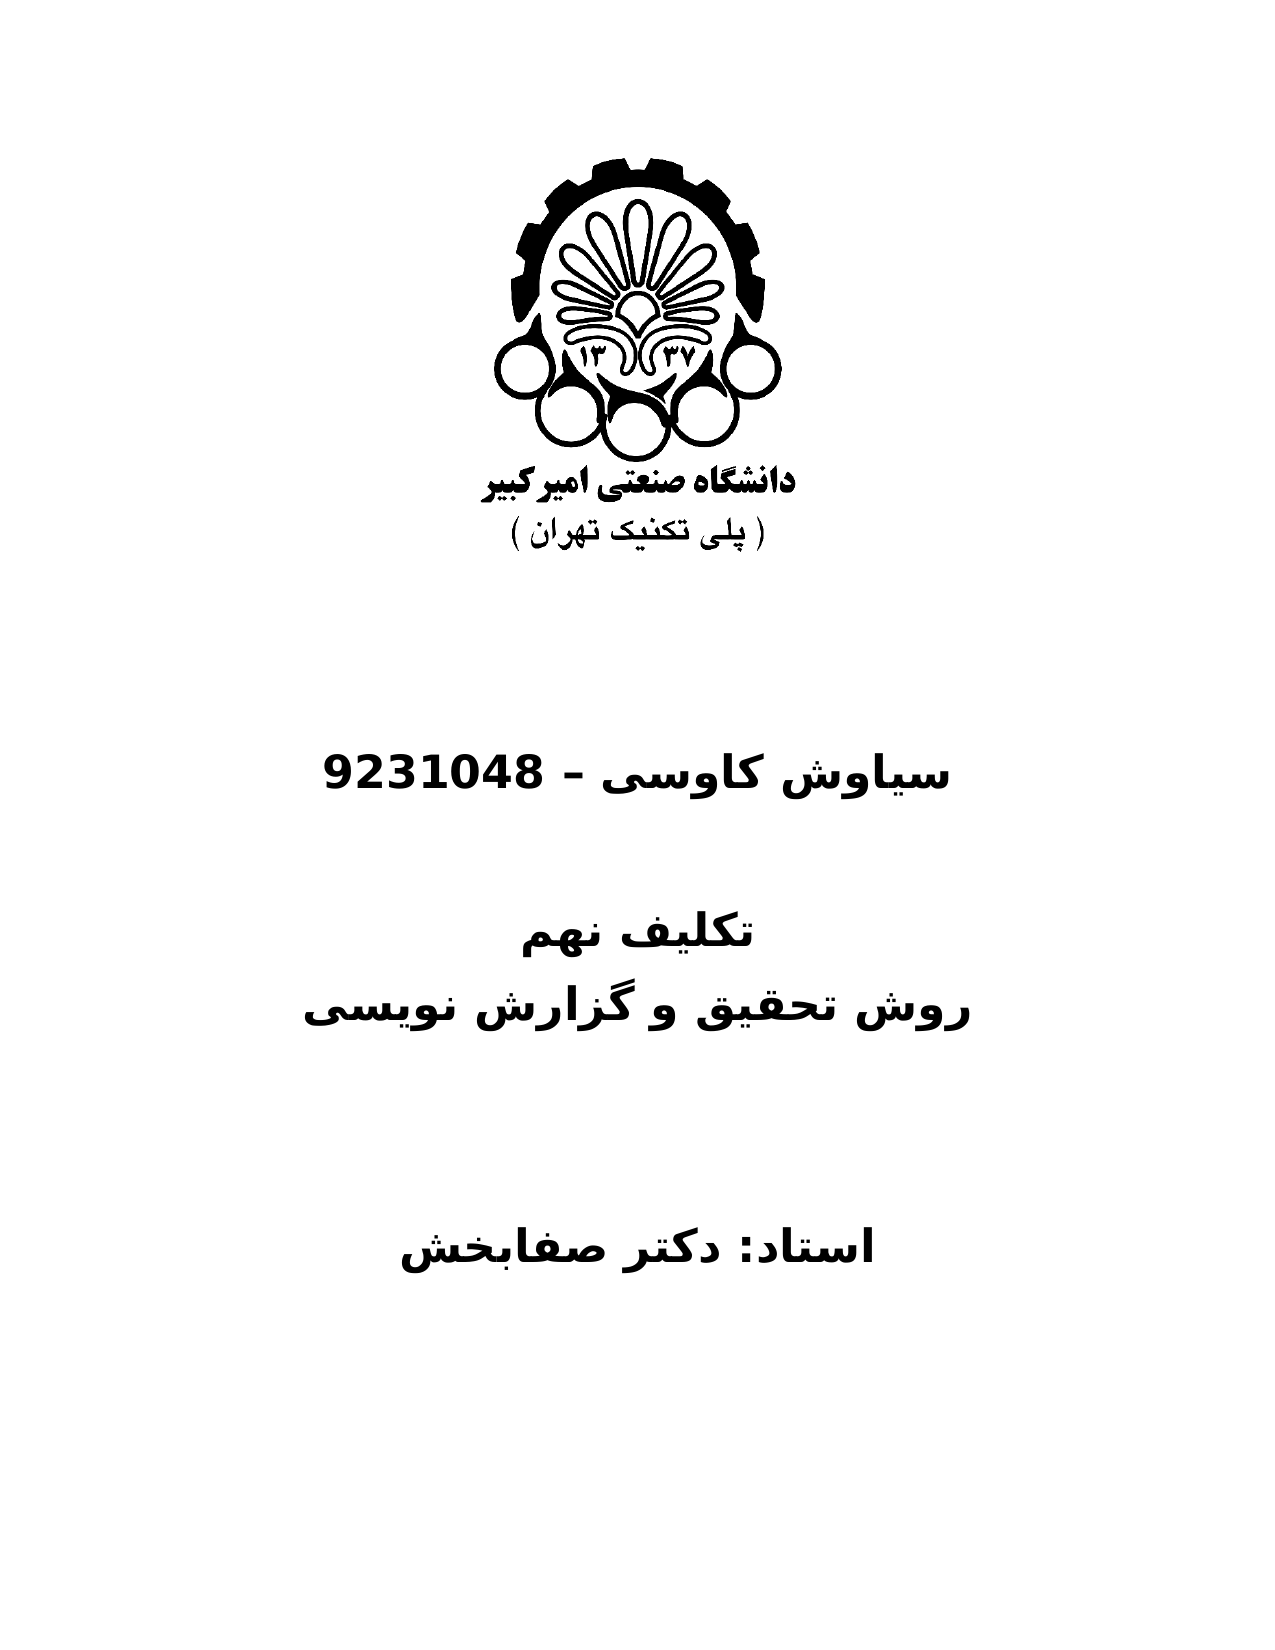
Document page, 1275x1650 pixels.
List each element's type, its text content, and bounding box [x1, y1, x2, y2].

text تکلیف نهم [150, 904, 1125, 957]
text سیاوش کاوسی – 9231048 [150, 746, 1125, 799]
picture [468, 150, 807, 559]
text استاد: دکتر صفابخش [150, 1220, 1125, 1273]
text روش تحقیق و گزارش نویسی [150, 978, 1125, 1031]
